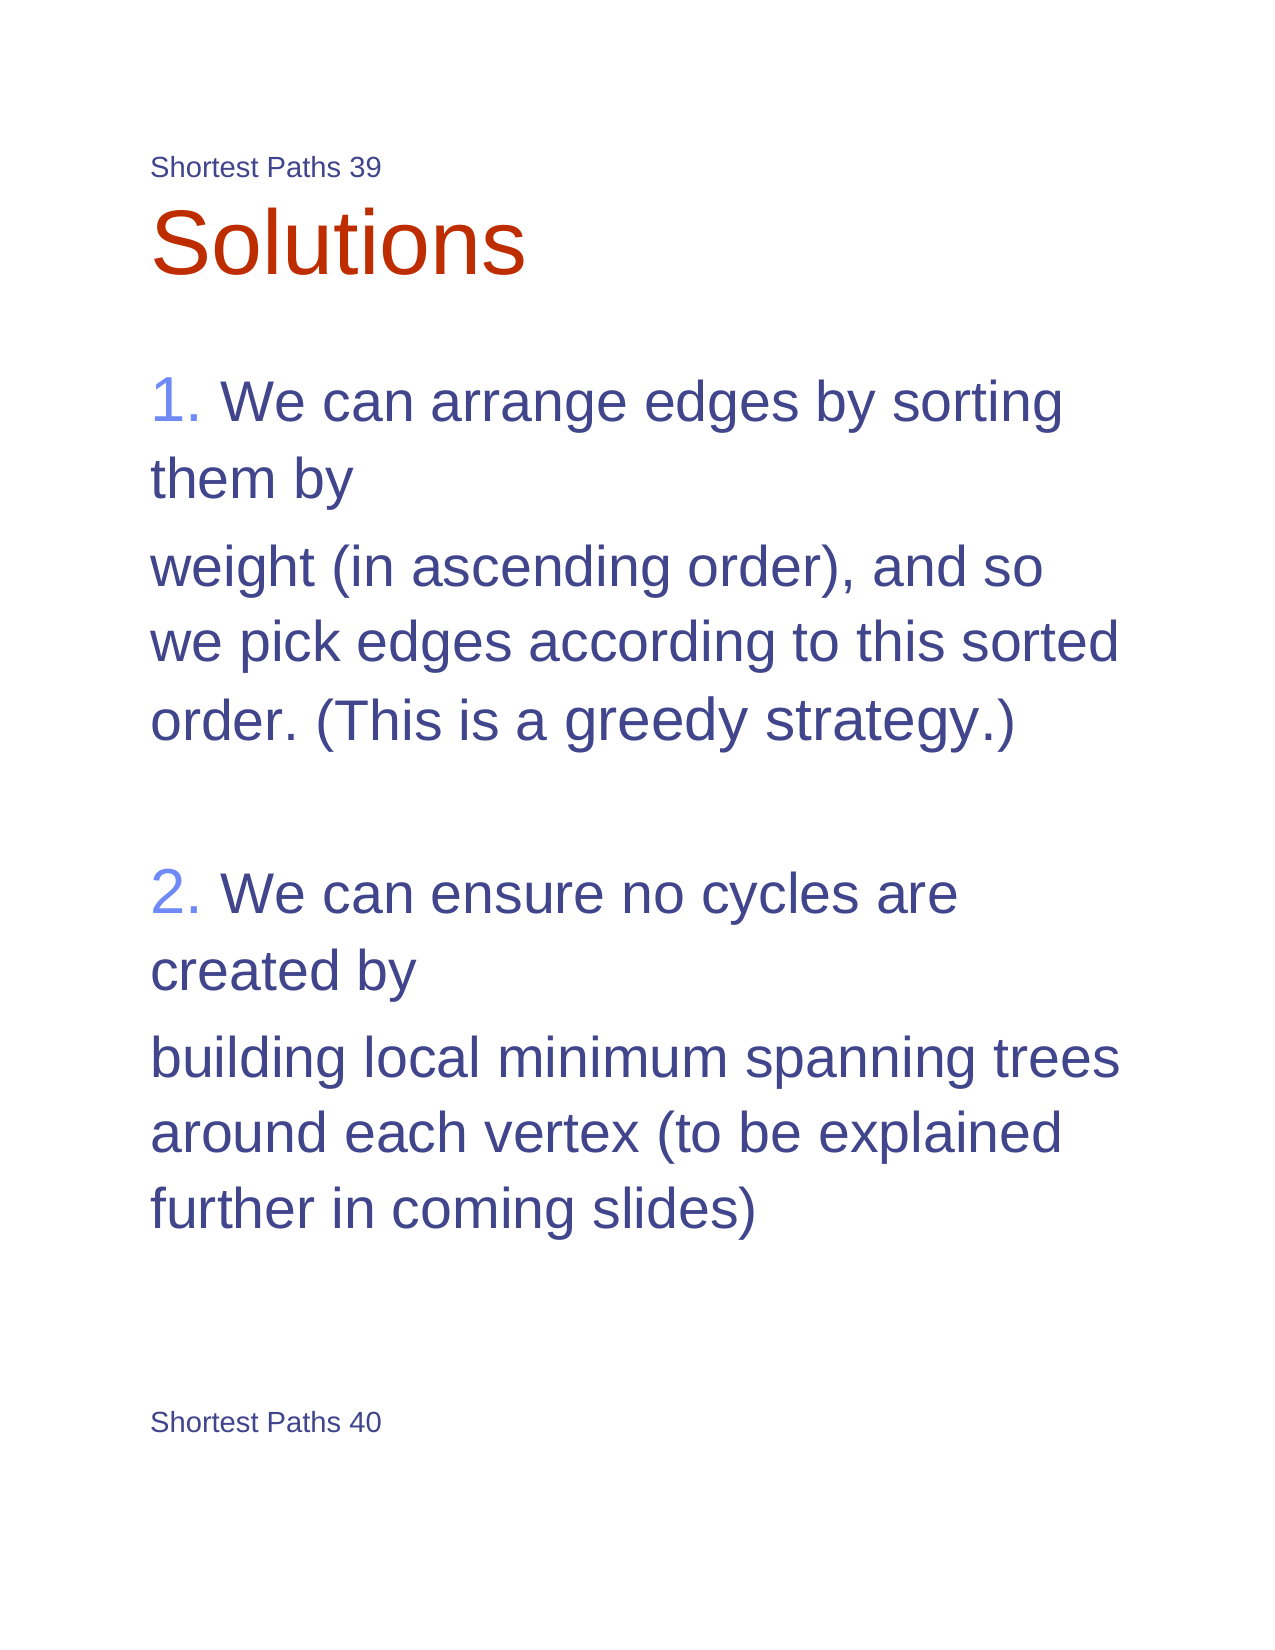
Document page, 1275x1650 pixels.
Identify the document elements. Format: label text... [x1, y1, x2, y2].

text Shortest Paths 40 [150, 1405, 1125, 1439]
text Solutions [150, 188, 1125, 294]
text Shortest Paths 39 [150, 150, 1125, 183]
text 1. We can arrange edges by sorting them by [150, 362, 1125, 511]
text 2. We can ensure no cycles are created by [150, 853, 1125, 1002]
text building local minimum spanning trees around each vertex (to be explained further in coming slides) [150, 1023, 1125, 1241]
text weight (in ascending order), and so we pick edges according to this sorted order. (This is a greedy strategy.) [150, 532, 1125, 753]
